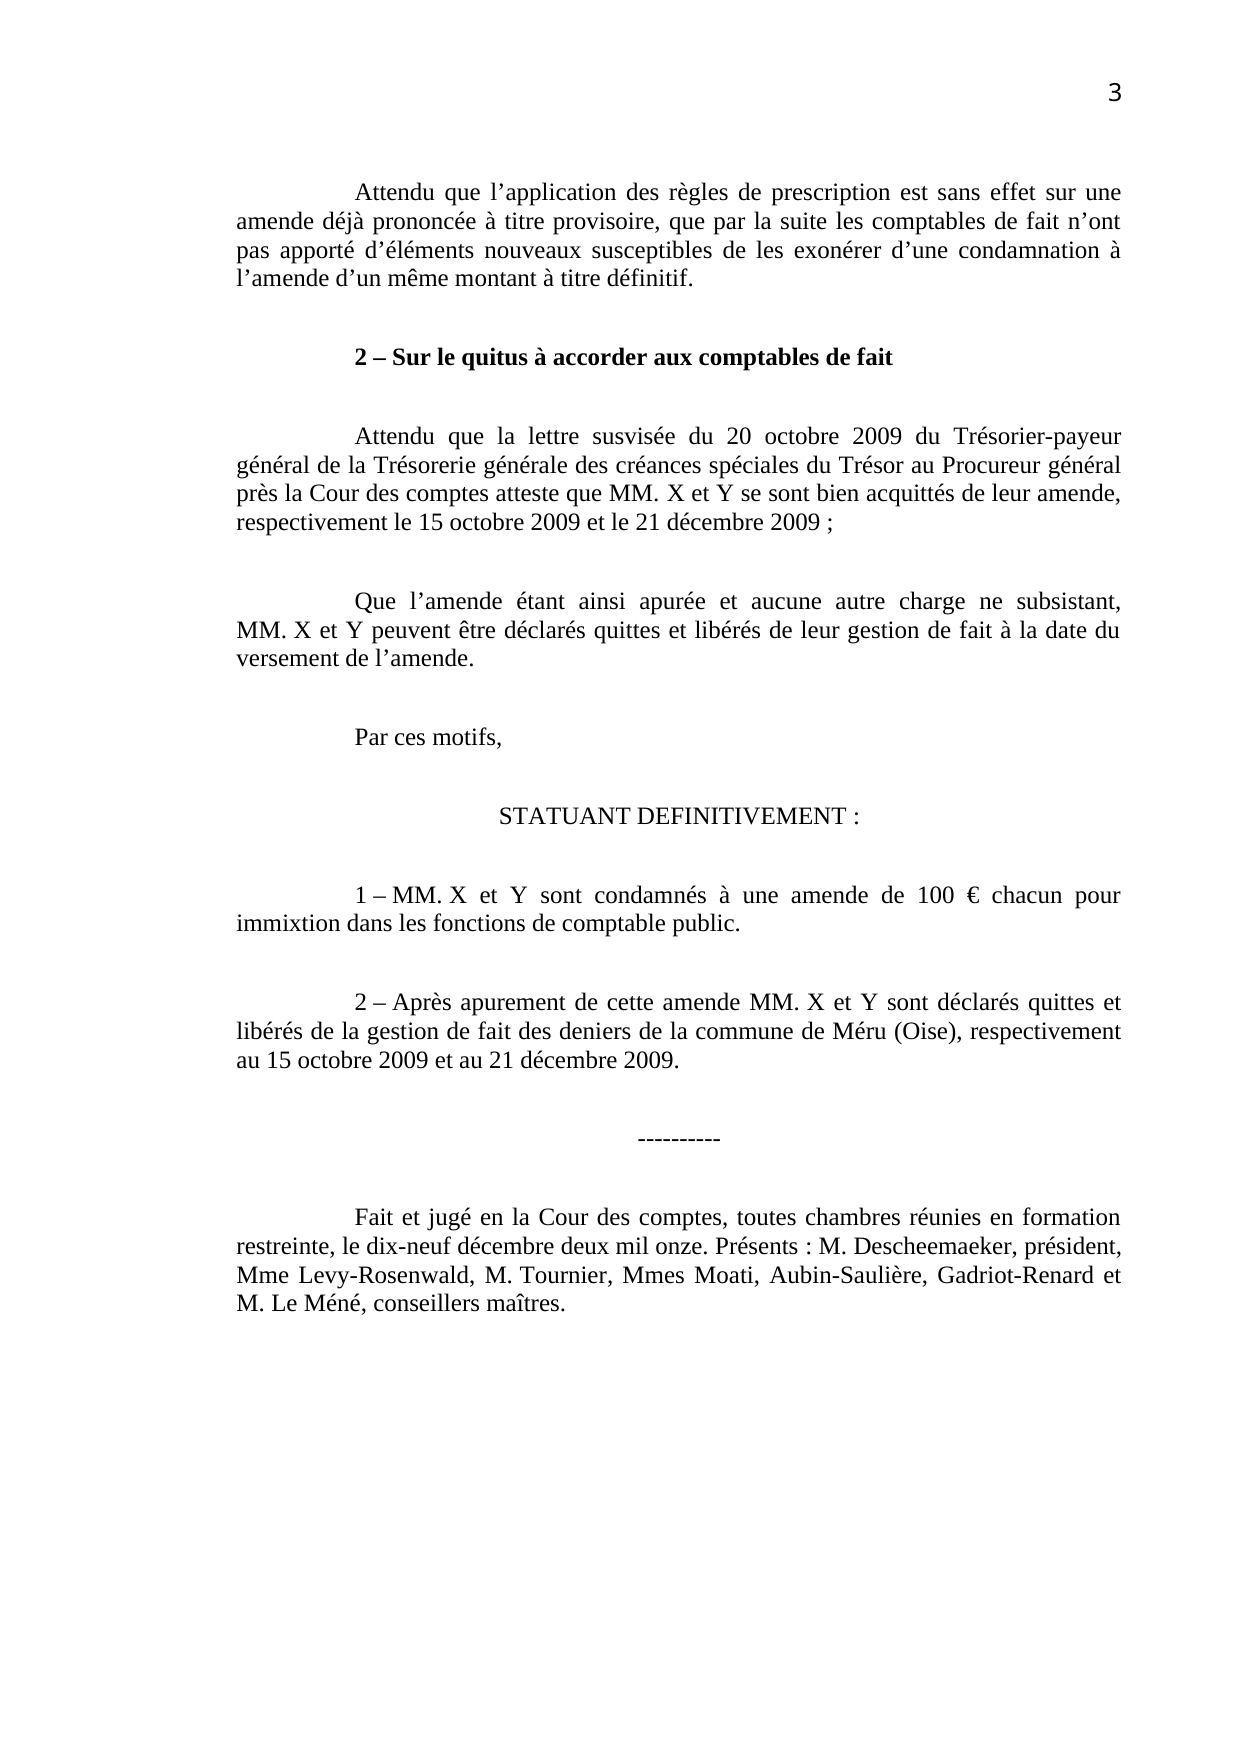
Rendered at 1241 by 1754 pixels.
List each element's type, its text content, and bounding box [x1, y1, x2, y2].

text Que l’amende étant ainsi apurée et aucune autre charge ne subsistant, MM. X et Y peuvent être déclarés quittes et libérés de leur gestion de fait à la date du versement de l’amende. [236, 586, 1122, 672]
text 1 – MM. X et Y sont condamnés à une amende de 100 € chacun pour immixtion dans les fonctions de comptable public. [236, 880, 1122, 937]
text 2 – Après apurement de cette amende MM. X et Y sont déclarés quittes et libérés de la gestion de fait des deniers de la commune de Méru (Oise), respectivement au 15 octobre 2009 et au 21 décembre 2009. [236, 987, 1122, 1073]
text Attendu que l’application des règles de prescription est sans effet sur une amende déjà prononcée à titre provisoire, que par la suite les comptables de fait n’ont pas apporté d’éléments nouveaux susceptibles de les exonérer d’une condamnation à l’amende d’un même montant à titre définitif. [236, 177, 1122, 292]
text STATUANT DEFINITIVEMENT : [236, 801, 1122, 830]
text Par ces motifs, [236, 722, 1122, 751]
text Fait et jugé en la Cour des comptes, toutes chambres réunies en formation restreinte, le dix-neuf décembre deux mil onze. Présents : M. Descheemaeker, président, Mme Levy-Rosenwald, M. Tournier, Mmes Moati, Aubin-Saulière, Gadriot-Renard et M. Le Méné, conseillers maîtres. [236, 1202, 1122, 1317]
text Attendu que la lettre susvisée du 20 octobre 2009 du Trésorier-payeur général de la Trésorerie générale des créances spéciales du Trésor au Procureur général près la Cour des comptes atteste que MM. X et Y se sont bien acquittés de leur amende, respectivement le 15 octobre 2009 et le 21 décembre 2009 ; [236, 421, 1122, 536]
text ---------- [236, 1123, 1122, 1152]
text 2 – Sur le quitus à accorder aux comptables de fait [236, 342, 1122, 371]
